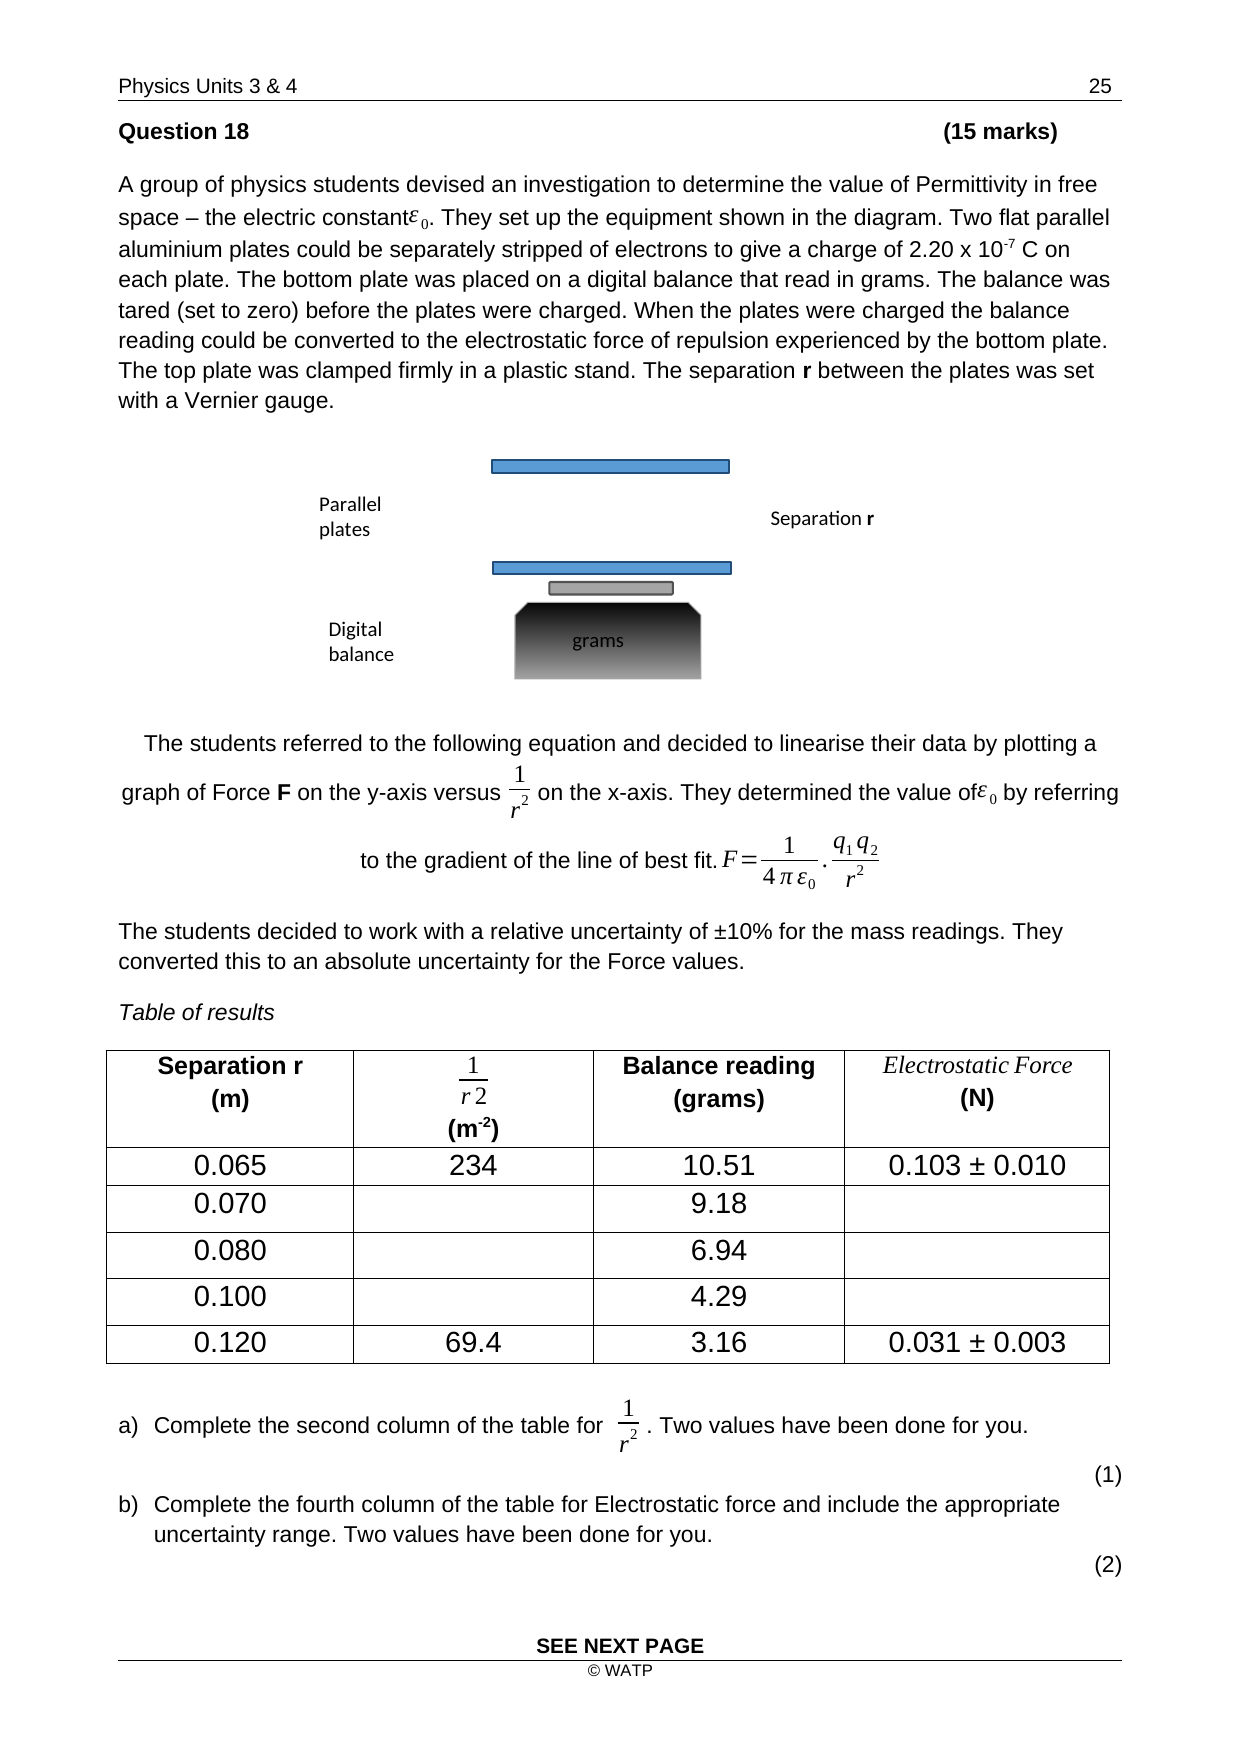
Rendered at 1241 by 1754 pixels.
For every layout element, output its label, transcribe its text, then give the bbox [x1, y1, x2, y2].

text (2) [118, 1551, 1122, 1577]
table_cell 0.070 [107, 1186, 353, 1232]
table_cell 234 [354, 1148, 593, 1185]
table_header Balance reading (grams) [594, 1051, 844, 1147]
table_cell 3.16 [594, 1326, 844, 1363]
table_cell 10.51 [594, 1148, 844, 1185]
table_cell [845, 1186, 1109, 1232]
text The students referred to the following equation and decided to linearise their data by plotting a graph of Force F on the y-axis versus on the x-axis. They determined the value of by referring to the gradient of the line of best fit. [118, 730, 1122, 893]
table_cell [354, 1279, 593, 1324]
table_cell 0.080 [107, 1233, 353, 1278]
table_cell 0.120 [107, 1326, 353, 1363]
list Complete the fourth column of the table for Electrostatic force and include the appropriate uncertainty range. Two values have been done for you. [118, 1491, 1122, 1547]
table_cell 0.031 ± 0.003 [845, 1326, 1109, 1363]
text A group of physics students devised an investigation to determine the value of Permittivity in free space – the electric constant. They set up the equipment shown in the diagram. Two flat parallel aluminium plates could be separately stripped of electrons to give a charge of 2.20 x 10-7 C on each plate. The bottom plate was placed on a digital balance that read in grams. The balance was tared (set to zero) before the plates were charged. When the plates were charged the balance reading could be converted to the electrostatic force of repulsion experienced by the bottom plate. The top plate was clamped firmly in a plastic stand. The separation r between the plates was set with a Vernier gauge. [118, 171, 1122, 414]
table_header (m-2) [354, 1051, 593, 1147]
table_cell [845, 1279, 1109, 1324]
list Complete the second column of the table for . Two values have been done for you. [118, 1394, 1122, 1457]
table_cell 0.103 ± 0.010 [845, 1148, 1109, 1185]
table_cell [845, 1233, 1109, 1278]
table_cell 0.065 [107, 1148, 353, 1185]
table_cell 0.100 [107, 1279, 353, 1324]
text Table of results [118, 999, 1122, 1026]
table_cell [354, 1233, 593, 1278]
text Question 18 (15 marks) [118, 118, 1122, 144]
table_cell 4.29 [594, 1279, 844, 1324]
text The students decided to work with a relative uncertainty of ±10% for the mass readings. They converted this to an absolute uncertainty for the Force values. [118, 918, 1122, 974]
table_cell [354, 1186, 593, 1232]
text (1) [118, 1461, 1122, 1487]
table_header Separation r (m) [107, 1051, 353, 1147]
table_header (N) [845, 1051, 1109, 1147]
table_cell 6.94 [594, 1233, 844, 1278]
table_cell 69.4 [354, 1326, 593, 1363]
table_cell 9.18 [594, 1186, 844, 1232]
